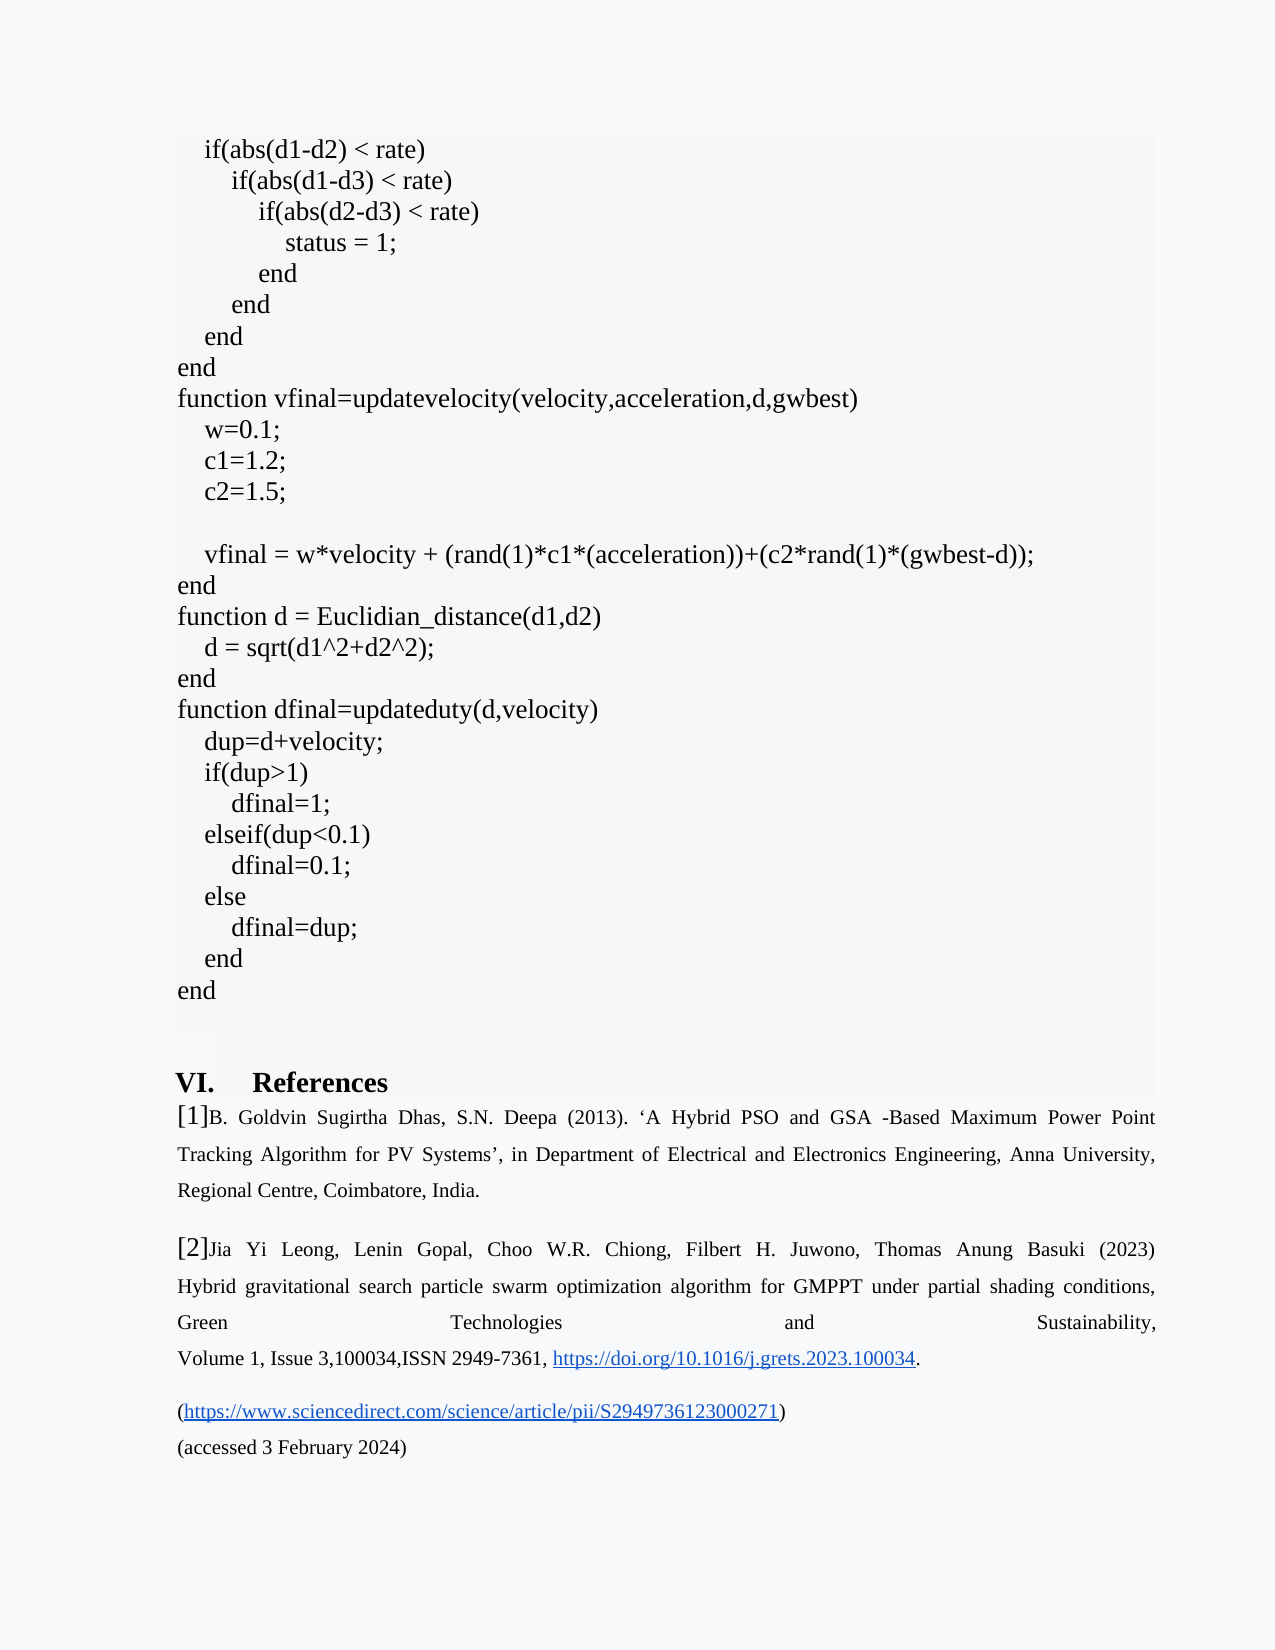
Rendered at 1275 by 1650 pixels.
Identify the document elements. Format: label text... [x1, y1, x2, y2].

text end [177, 943, 1157, 974]
text w=0.1; [177, 413, 1157, 444]
text function vfinal=updatevelocity(velocity,acceleration,d,gwbest) [177, 382, 1157, 413]
text end [177, 257, 1157, 288]
text [1]B. Goldvin Sugirtha Dhas, S.N. Deepa (2013). ‘A Hybrid PSO and GSA -Based Maximum Power Point Tracking Algorithm for PV Systems’, in Department of Electrical and Electronics Engineering, Anna University, Regional Centre, Coimbatore, India. [177, 1099, 1157, 1202]
text else [177, 880, 1157, 911]
text end [177, 662, 1157, 693]
text function dfinal=updateduty(d,velocity) [177, 693, 1157, 724]
text if(abs(d2-d3) < rate) [177, 195, 1157, 226]
text d = sqrt(d1^2+d2^2); [177, 631, 1157, 662]
text if(dup>1) [177, 756, 1157, 787]
text dup=d+velocity; [177, 724, 1157, 756]
text dfinal=dup; [177, 911, 1157, 943]
text end [177, 288, 1157, 320]
text vfinal = w*velocity + (rand(1)*c1*(acceleration))+(c2*rand(1)*(gwbest-d)); [177, 538, 1157, 569]
text dfinal=0.1; [177, 849, 1157, 880]
text end [177, 569, 1157, 600]
text status = 1; [177, 226, 1157, 257]
text (https://www.sciencedirect.com/science/article/pii/S2949736123000271) (accessed 3 February 2024) [177, 1398, 1157, 1459]
text end [177, 320, 1157, 351]
text end [177, 351, 1157, 382]
text end [177, 974, 1157, 1005]
text if(abs(d1-d2) < rate) [177, 133, 1157, 164]
text c1=1.2; [177, 444, 1157, 475]
text elseif(dup<0.1) [177, 818, 1157, 849]
text [2]Jia Yi Leong, Lenin Gopal, Choo W.R. Chiong, Filbert H. Juwono, Thomas Anung Basuki (2023) Hybrid gravitational search particle swarm optimization algorithm for GMPPT under partial shading conditions, Green Technologies and Sustainability, Volume 1, Issue 3,100034,ISSN 2949-7361, https://doi.org/10.1016/j.grets.2023.100034. [177, 1231, 1157, 1370]
text c2=1.5; [177, 475, 1157, 507]
text dfinal=1; [177, 787, 1157, 818]
text if(abs(d1-d3) < rate) [177, 164, 1157, 195]
text function d = Euclidian_distance(d1,d2) [177, 600, 1157, 631]
subtitle References [214, 1065, 1157, 1099]
